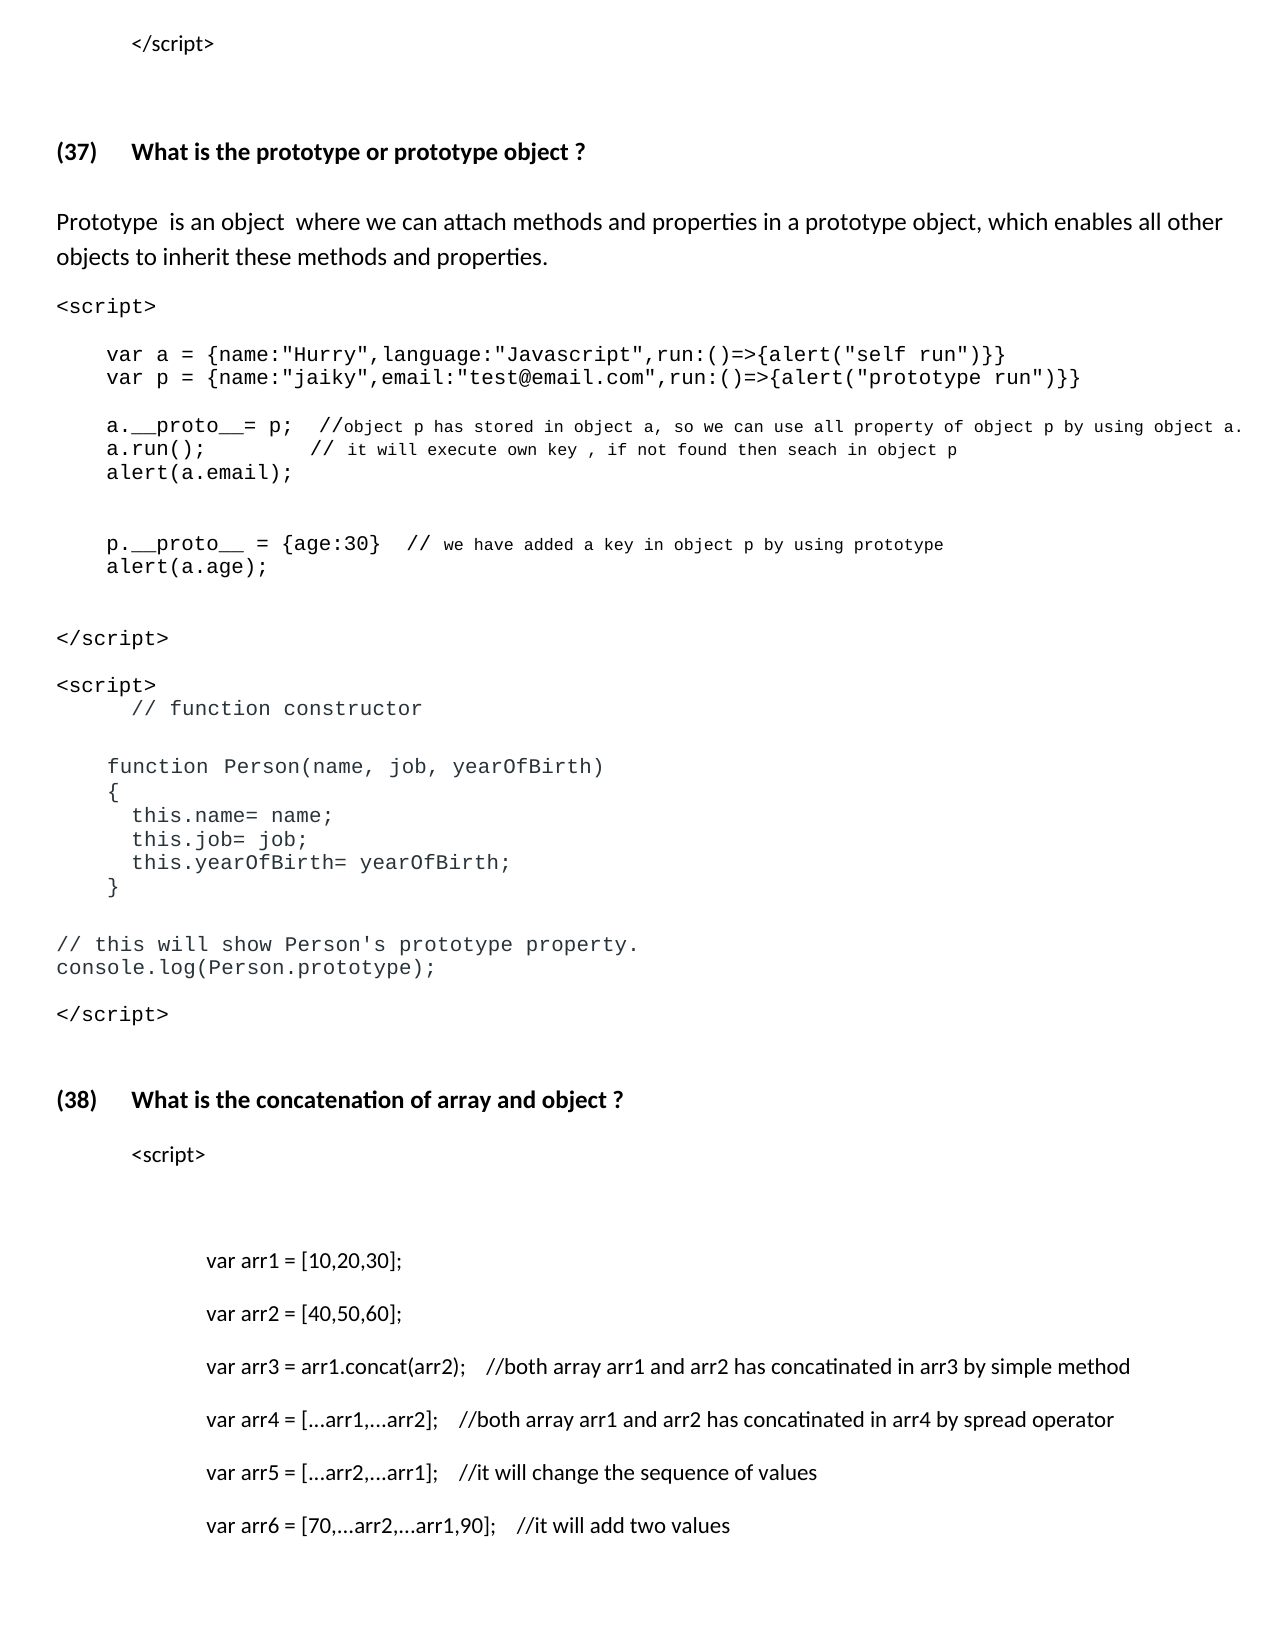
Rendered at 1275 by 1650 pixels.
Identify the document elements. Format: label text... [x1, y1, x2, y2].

text { [56, 781, 1255, 805]
text </script> [56, 627, 1255, 651]
text // function constructor [56, 698, 1255, 722]
text a.run(); // it will execute own key , if not found then seach in object p [56, 438, 1255, 462]
text var arr4 = [...arr1,...arr2]; //both array arr1 and arr2 has concatinated in arr4 by spread operator [131, 1405, 1255, 1433]
text function Person(name, job, yearOfBirth) [56, 747, 1255, 781]
text var arr1 = [10,20,30]; [131, 1246, 1255, 1274]
list What is the concatenation of array and object ? [56, 1084, 1255, 1114]
text // this will show Person's prototype property. [56, 933, 1255, 957]
text this.name= name; [56, 805, 1255, 828]
text this.job= job; [56, 828, 1255, 852]
text alert(a.age); [56, 557, 1255, 580]
text a.__proto__= p; //object p has stored in object a, so we can use all property of object p by using object a. [56, 415, 1255, 438]
list Prototype is an object where we can attach methods and properties in a prototype object, which enables all other objects to inherit these methods and properties. [56, 206, 1255, 271]
text <script> [56, 675, 1255, 698]
text </script> [56, 1004, 1255, 1028]
text alert(a.email); [56, 462, 1255, 486]
text var arr3 = arr1.concat(arr2); //both array arr1 and arr2 has concatinated in arr3 by simple method [131, 1352, 1255, 1380]
text </script> [131, 29, 1255, 58]
text p.__proto__ = {age:30} // we have added a key in object p by using prototype [56, 533, 1255, 557]
text <script> [131, 1140, 1255, 1168]
text var a = {name:"Hurry",language:"Javascript",run:()=>{alert("self run")}} [56, 344, 1255, 367]
text } [56, 876, 1255, 899]
text this.yearOfBirth= yearOfBirth; [56, 852, 1255, 876]
text var arr6 = [70,...arr2,...arr1,90]; //it will add two values [131, 1511, 1255, 1539]
text var p = {name:"jaiky",email:"test@email.com",run:()=>{alert("prototype run")}} [56, 367, 1255, 391]
text console.log(Person.prototype); [56, 957, 1255, 981]
text var arr2 = [40,50,60]; [131, 1299, 1255, 1327]
list What is the prototype or prototype object ? [56, 136, 1255, 166]
text <script> [56, 296, 1255, 320]
text var arr5 = [...arr2,...arr1]; //it will change the sequence of values [131, 1458, 1255, 1486]
